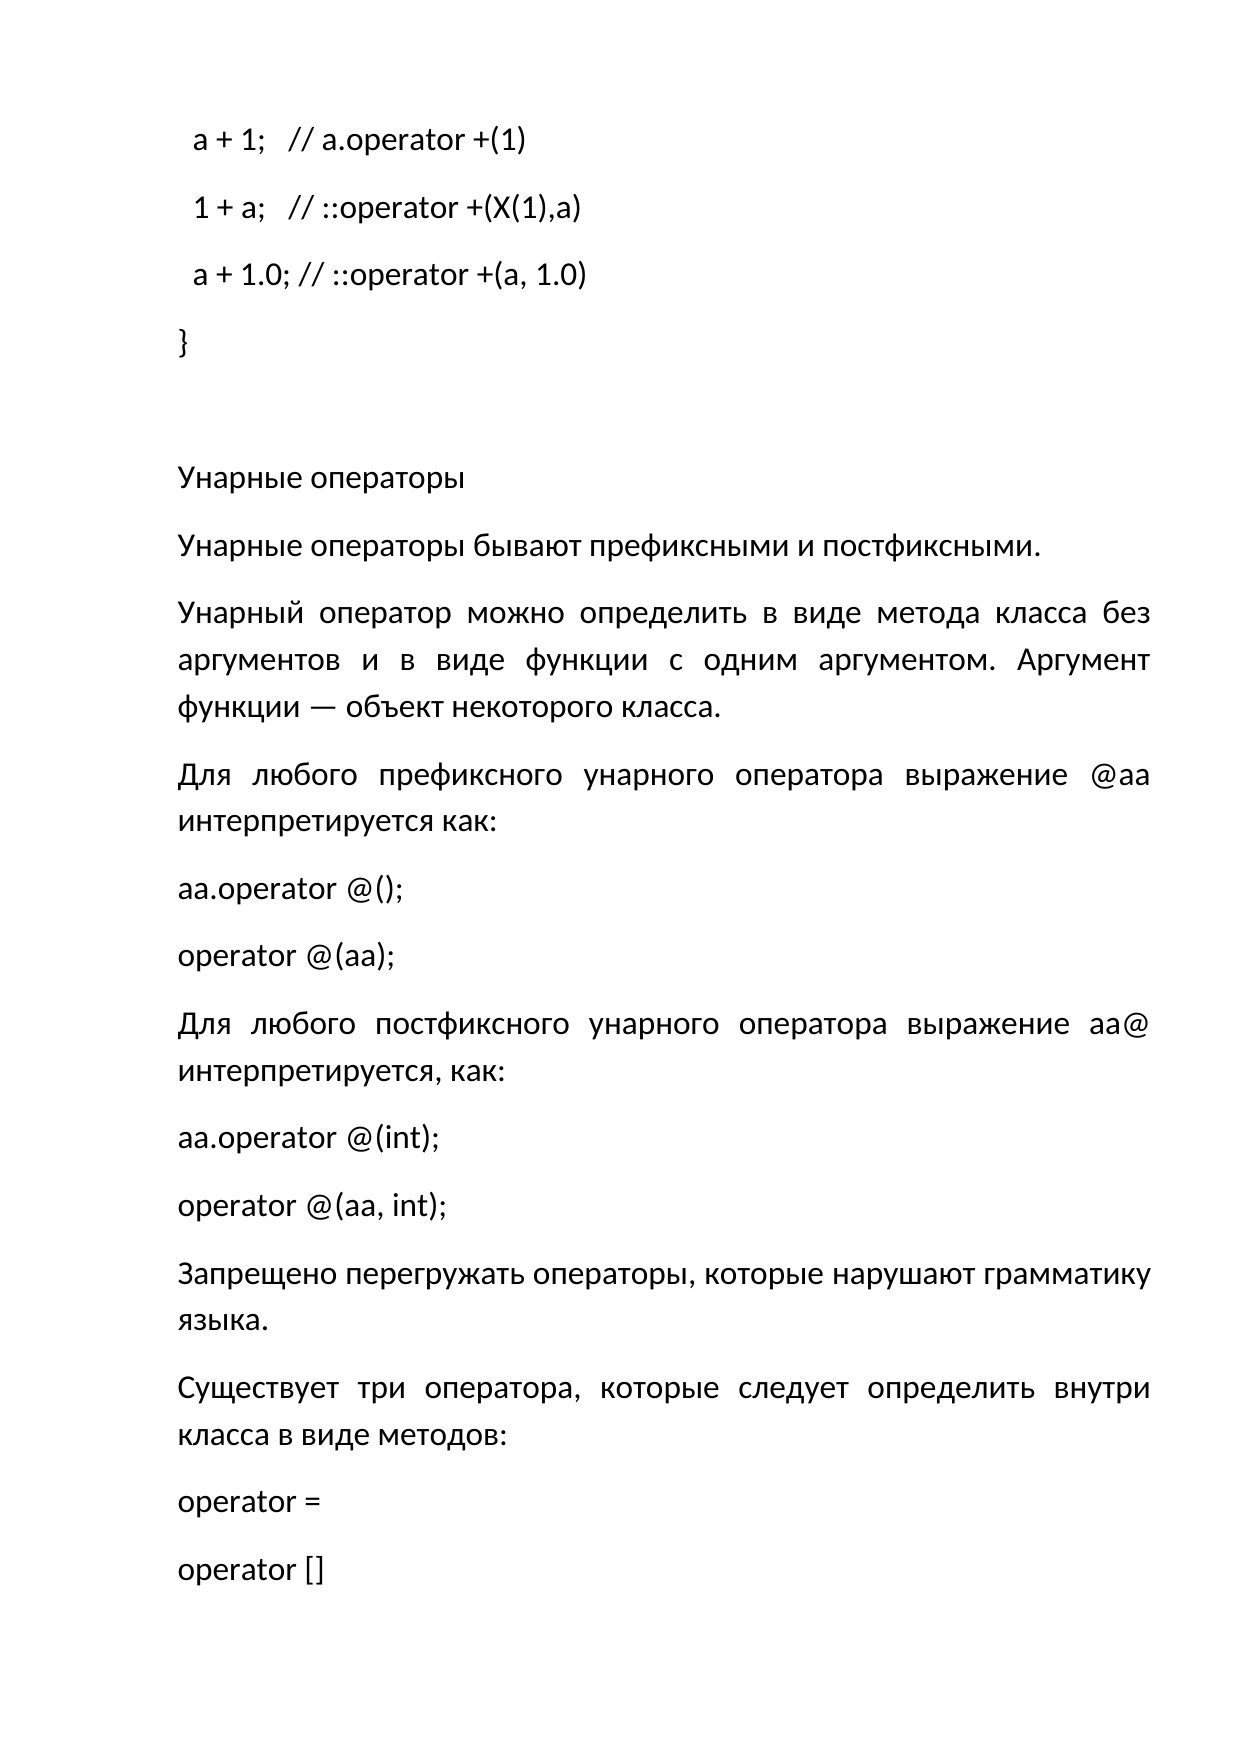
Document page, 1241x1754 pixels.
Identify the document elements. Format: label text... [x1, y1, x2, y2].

text Существует три оператора, которые следует определить внутри класса в виде методов: [177, 1366, 1152, 1453]
text Унарные операторы бывают префиксными и постфиксными. [177, 524, 1152, 564]
text Для любого префиксного унарного оператора выражение @aa интерпретируется как: [177, 752, 1152, 840]
text aa.operator @(); [177, 867, 1152, 908]
text Унарные операторы [177, 456, 1152, 497]
text a + 1; // a.operator +(1) [177, 118, 1152, 159]
text 1 + a; // ::operator +(X(1),a) [177, 186, 1152, 226]
text operator [] [177, 1548, 1152, 1589]
text Унарный оператор можно определить в виде метода класса без аргументов и в виде функции с одним аргументом. Аргумент функции — объект некоторого класса. [177, 591, 1152, 726]
text } [177, 321, 1152, 362]
text operator = [177, 1480, 1152, 1521]
text aa.operator @(int); [177, 1116, 1152, 1157]
text Запрещено перегружать операторы, которые нарушают грамматику языка. [177, 1252, 1152, 1339]
text a + 1.0; // ::operator +(a, 1.0) [177, 253, 1152, 294]
text Для любого постфиксного унарного оператора выражение aa@ интерпретируется, как: [177, 1002, 1152, 1089]
text operator @(aa); [177, 934, 1152, 975]
text operator @(aa, int); [177, 1184, 1152, 1225]
